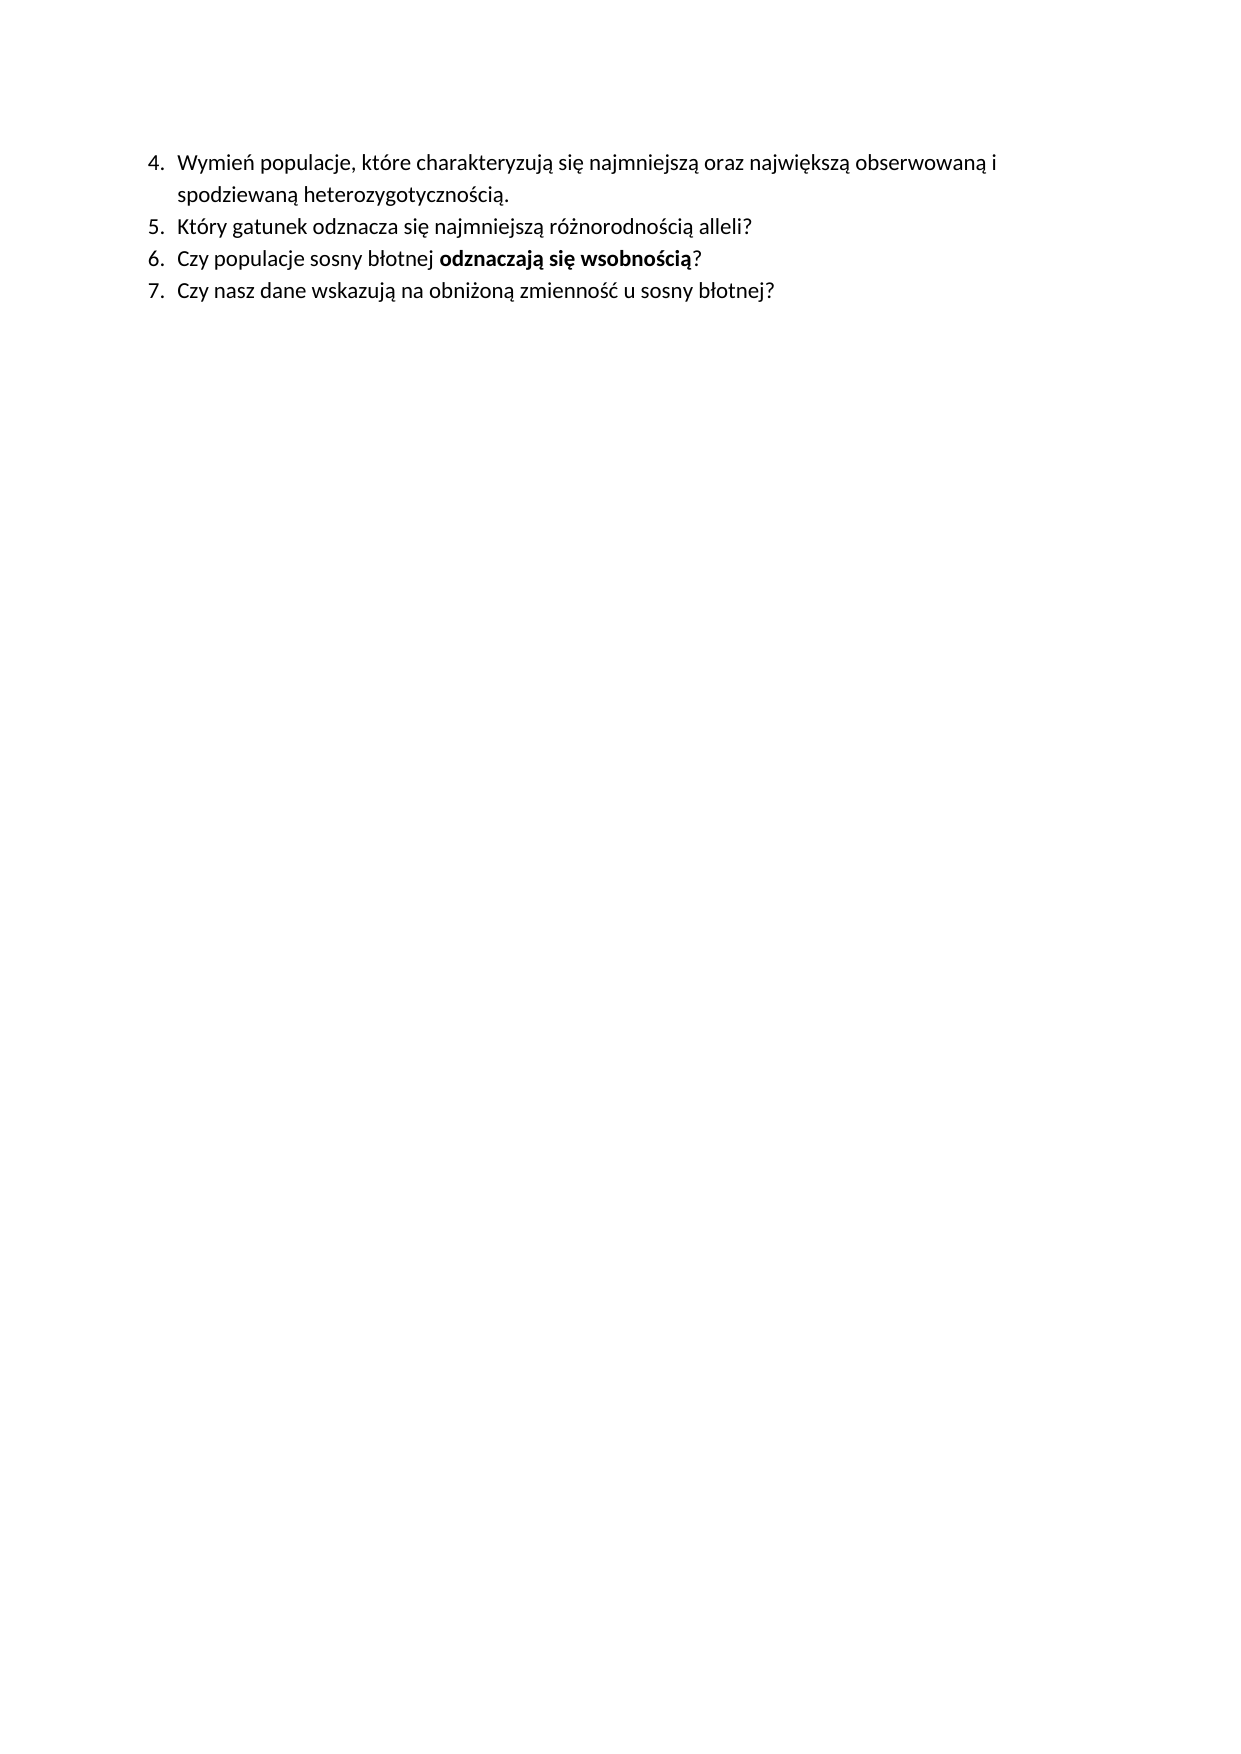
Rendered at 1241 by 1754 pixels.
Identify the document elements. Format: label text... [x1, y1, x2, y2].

list 5. Który gatunek odznacza się najmniejszą różnorodnością alleli? [148, 212, 1093, 240]
list 4. Wymień populacje, które charakteryzują się najmniejszą oraz największą obserwowaną i spodziewaną heterozygotycznością. [148, 148, 1093, 208]
list 6. Czy populacje sosny błotnej odznaczają się wsobnością? [148, 244, 1093, 272]
list 7. Czy nasz dane wskazują na obniżoną zmienność u sosny błotnej? [148, 276, 1093, 304]
